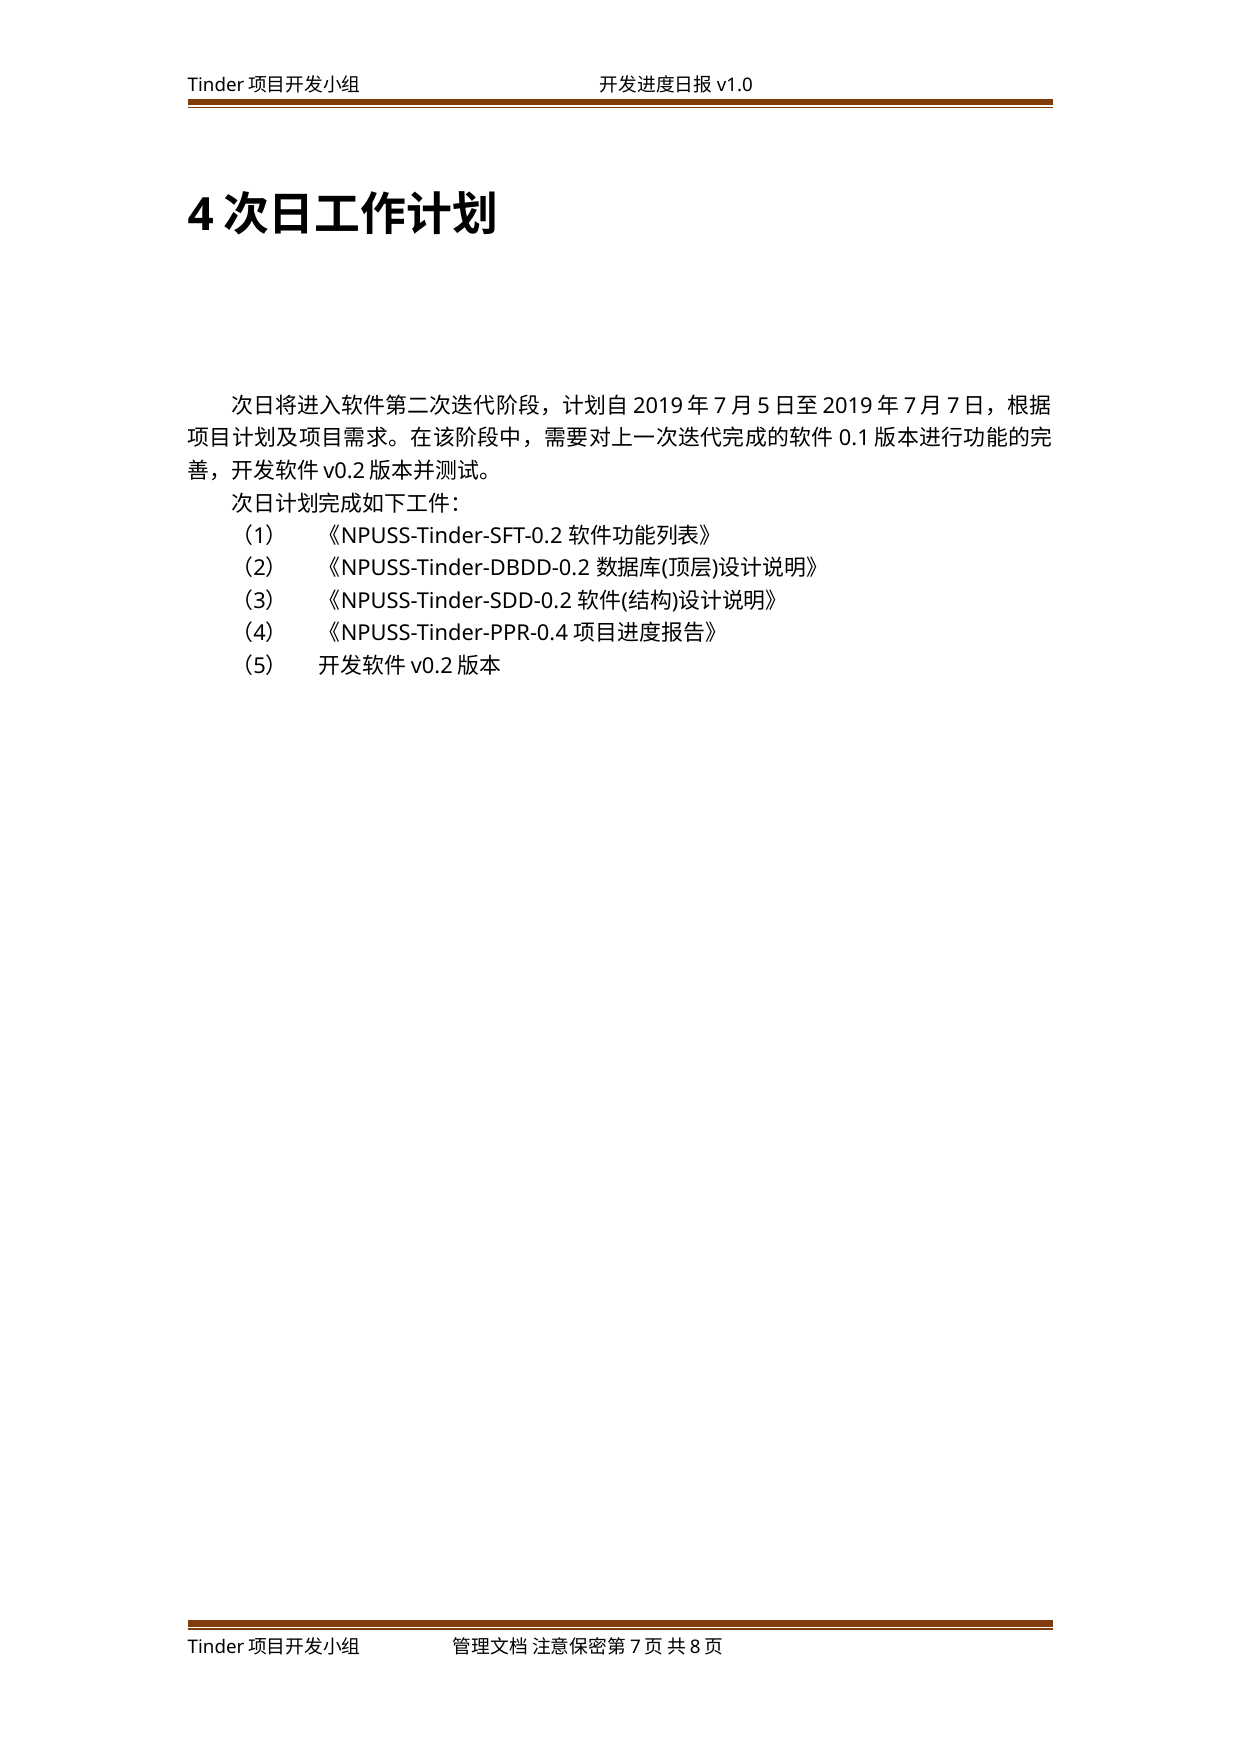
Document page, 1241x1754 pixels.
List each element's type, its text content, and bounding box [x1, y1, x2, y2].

list 《NPUSS-Tinder-SDD-0.2 软件(结构)设计说明》 [231, 583, 1053, 615]
text 次日将进入软件第二次迭代阶段，计划自2019年7月5日至2019年7月7日，根据项目计划及项目需求。在该阶段中，需要对上一次迭代完成的软件0.1版本进行功能的完善，开发软件v0.2版本并测试。 [187, 388, 1053, 485]
list 《NPUSS-Tinder-SFT-0.2 软件功能列表》 [231, 518, 1053, 550]
list 《NPUSS-Tinder-DBDD-0.2 数据库(顶层)设计说明》 [231, 550, 1053, 583]
text 次日计划完成如下工件： [187, 485, 1053, 518]
list 《NPUSS-Tinder-PPR-0.4 项目进度报告》 [231, 615, 1053, 648]
subtitle 4次日工作计划 [187, 162, 1053, 259]
list 开发软件v0.2版本 [231, 648, 1053, 680]
